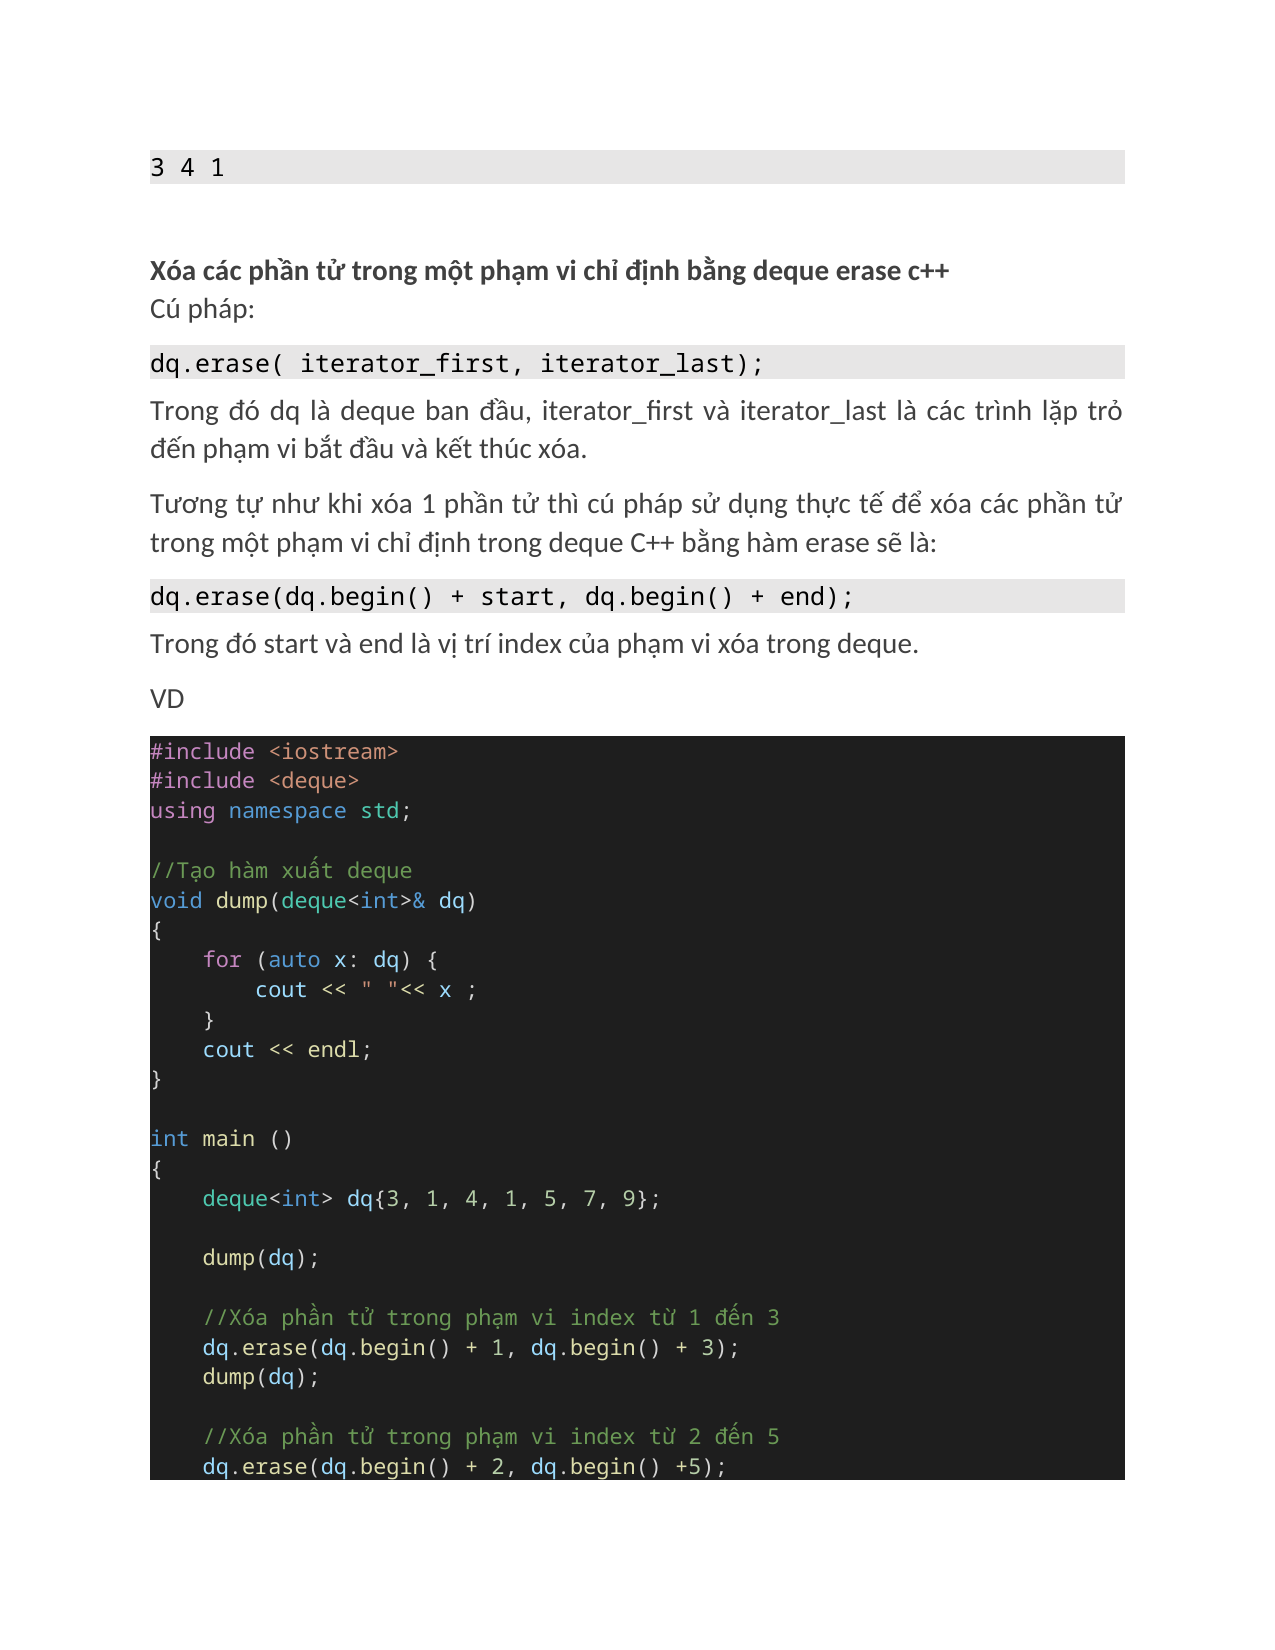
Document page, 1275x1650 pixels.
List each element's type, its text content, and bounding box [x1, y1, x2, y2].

text dq.erase(dq.begin() + 2, dq.begin() +5); [150, 1451, 1125, 1480]
text dq.erase(dq.begin() + start, dq.begin() + end); [150, 579, 1125, 613]
text { [150, 914, 1125, 944]
text } [150, 1063, 1125, 1093]
text #include <iostream> [150, 736, 1125, 765]
text void dump(deque<int>& dq) [150, 884, 1125, 914]
text for (auto x: dq) { [150, 944, 1125, 974]
text dump(dq); [150, 1242, 1125, 1272]
text //Xóa phần tử trong phạm vi index từ 1 đến 3 [150, 1302, 1125, 1331]
text Trong đó start và end là vị trí index của phạm vi xóa trong deque. [150, 625, 1125, 661]
text Tương tự như khi xóa 1 phần tử thì cú pháp sử dụng thực tế để xóa các phần tử trong một phạm vi chỉ định trong deque C++ bằng hàm erase sẽ là: [150, 485, 1125, 559]
text //Xóa phần tử trong phạm vi index từ 2 đến 5 [150, 1421, 1125, 1451]
text cout << " "<< x ; [150, 974, 1125, 1004]
text } [150, 1004, 1125, 1033]
text Cú pháp: [150, 290, 1125, 326]
text dq.erase(dq.begin() + 1, dq.begin() + 3); [150, 1331, 1125, 1361]
text dq.erase( iterator_first, iterator_last); [150, 345, 1125, 379]
text { [150, 1153, 1125, 1182]
text //Tạo hàm xuất deque [150, 855, 1125, 884]
text deque<int> dq{3, 1, 4, 1, 5, 7, 9}; [150, 1182, 1125, 1212]
text dump(dq); [150, 1361, 1125, 1391]
text cout << endl; [150, 1033, 1125, 1063]
text Trong đó dq là deque ban đầu, iterator_first và iterator_last là các trình lặp trỏ đến phạm vi bắt đầu và kết thúc xóa. [150, 392, 1125, 466]
text #include <deque> [150, 765, 1125, 795]
subtitle Xóa các phần tử trong một phạm vi chỉ định bằng deque erase c++ [150, 252, 1125, 287]
text VD [150, 681, 1125, 716]
text 3 4 1 [150, 150, 1125, 184]
text int main () [150, 1123, 1125, 1153]
text using namespace std; [150, 795, 1125, 825]
